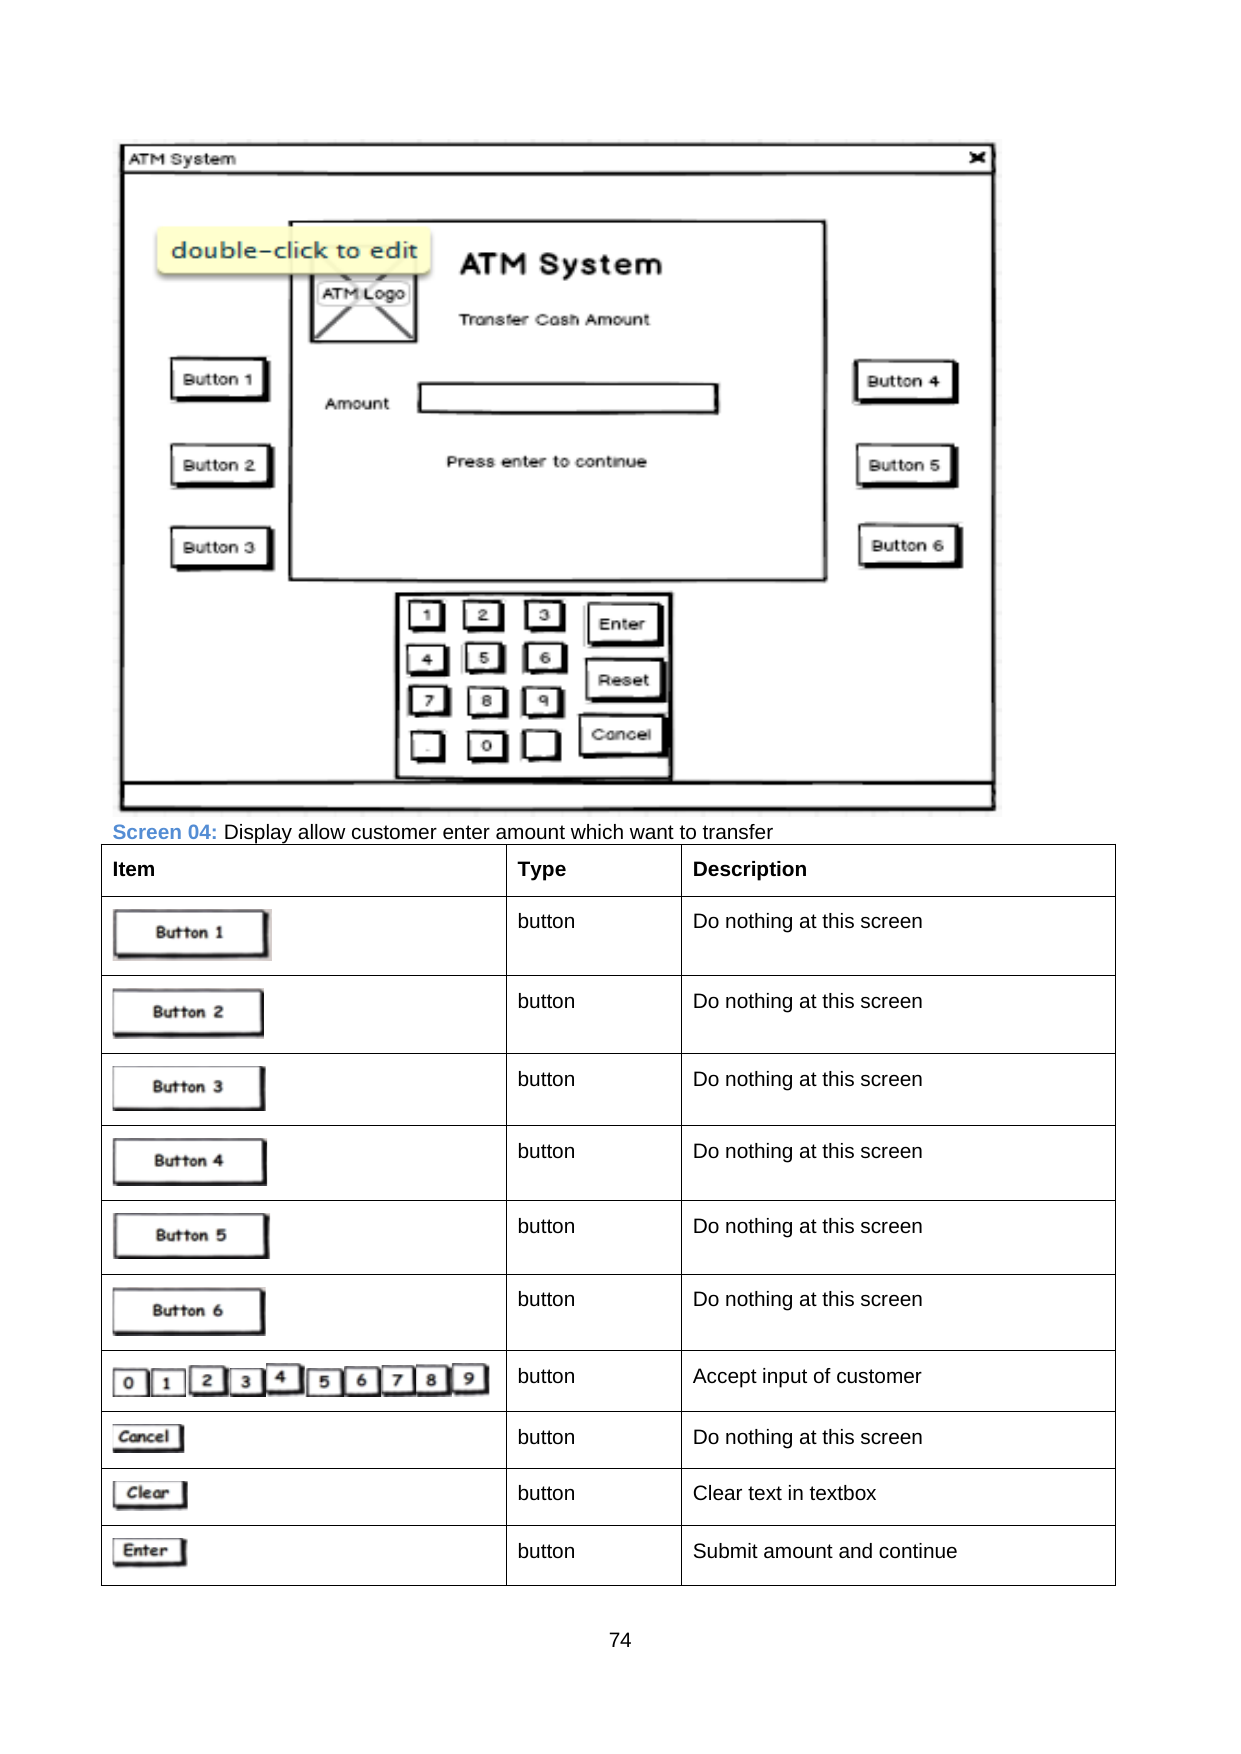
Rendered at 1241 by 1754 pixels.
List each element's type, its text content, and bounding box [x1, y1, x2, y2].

table_cell [102, 1275, 506, 1350]
table_cell button [507, 1351, 681, 1411]
picture [112, 1213, 271, 1259]
picture [112, 139, 1003, 817]
table_cell Accept input of customer [682, 1351, 1115, 1411]
picture [112, 1481, 188, 1511]
table_header Description [682, 845, 1115, 896]
table_cell [102, 1469, 506, 1525]
table_cell [102, 1126, 506, 1200]
table_cell [102, 1201, 506, 1274]
table_cell button [507, 1054, 681, 1125]
text Screen 04: Display allow customer enter amount which want to transfer [112, 816, 1128, 843]
table_cell Do nothing at this screen [682, 1412, 1115, 1467]
table_cell button [507, 1412, 681, 1467]
table_cell [102, 897, 506, 975]
table_header Item [102, 845, 506, 896]
picture [112, 1363, 490, 1397]
picture [112, 1287, 266, 1336]
picture [112, 1424, 185, 1453]
picture [112, 1066, 266, 1111]
table_cell [102, 1412, 506, 1467]
table_cell Do nothing at this screen [682, 897, 1115, 975]
table_cell [102, 1054, 506, 1125]
picture [112, 909, 272, 961]
picture [112, 1538, 188, 1570]
table_cell Do nothing at this screen [682, 1054, 1115, 1125]
table_cell button [507, 897, 681, 975]
table_cell Do nothing at this screen [682, 976, 1115, 1053]
table_cell button [507, 1526, 681, 1584]
picture [112, 988, 264, 1039]
table_cell Do nothing at this screen [682, 1201, 1115, 1274]
table_cell [102, 1526, 506, 1584]
table_cell Clear text in textbox [682, 1469, 1115, 1525]
table_cell button [507, 1469, 681, 1525]
table_cell button [507, 1126, 681, 1200]
picture [112, 1138, 268, 1186]
table_cell button [507, 976, 681, 1053]
table_cell Do nothing at this screen [682, 1275, 1115, 1350]
table_cell [102, 976, 506, 1053]
table_cell Do nothing at this screen [682, 1126, 1115, 1200]
table_cell [102, 1351, 506, 1411]
table_cell button [507, 1201, 681, 1274]
table_cell Submit amount and continue [682, 1526, 1115, 1584]
table_cell button [507, 1275, 681, 1350]
table_header Type [507, 845, 681, 896]
